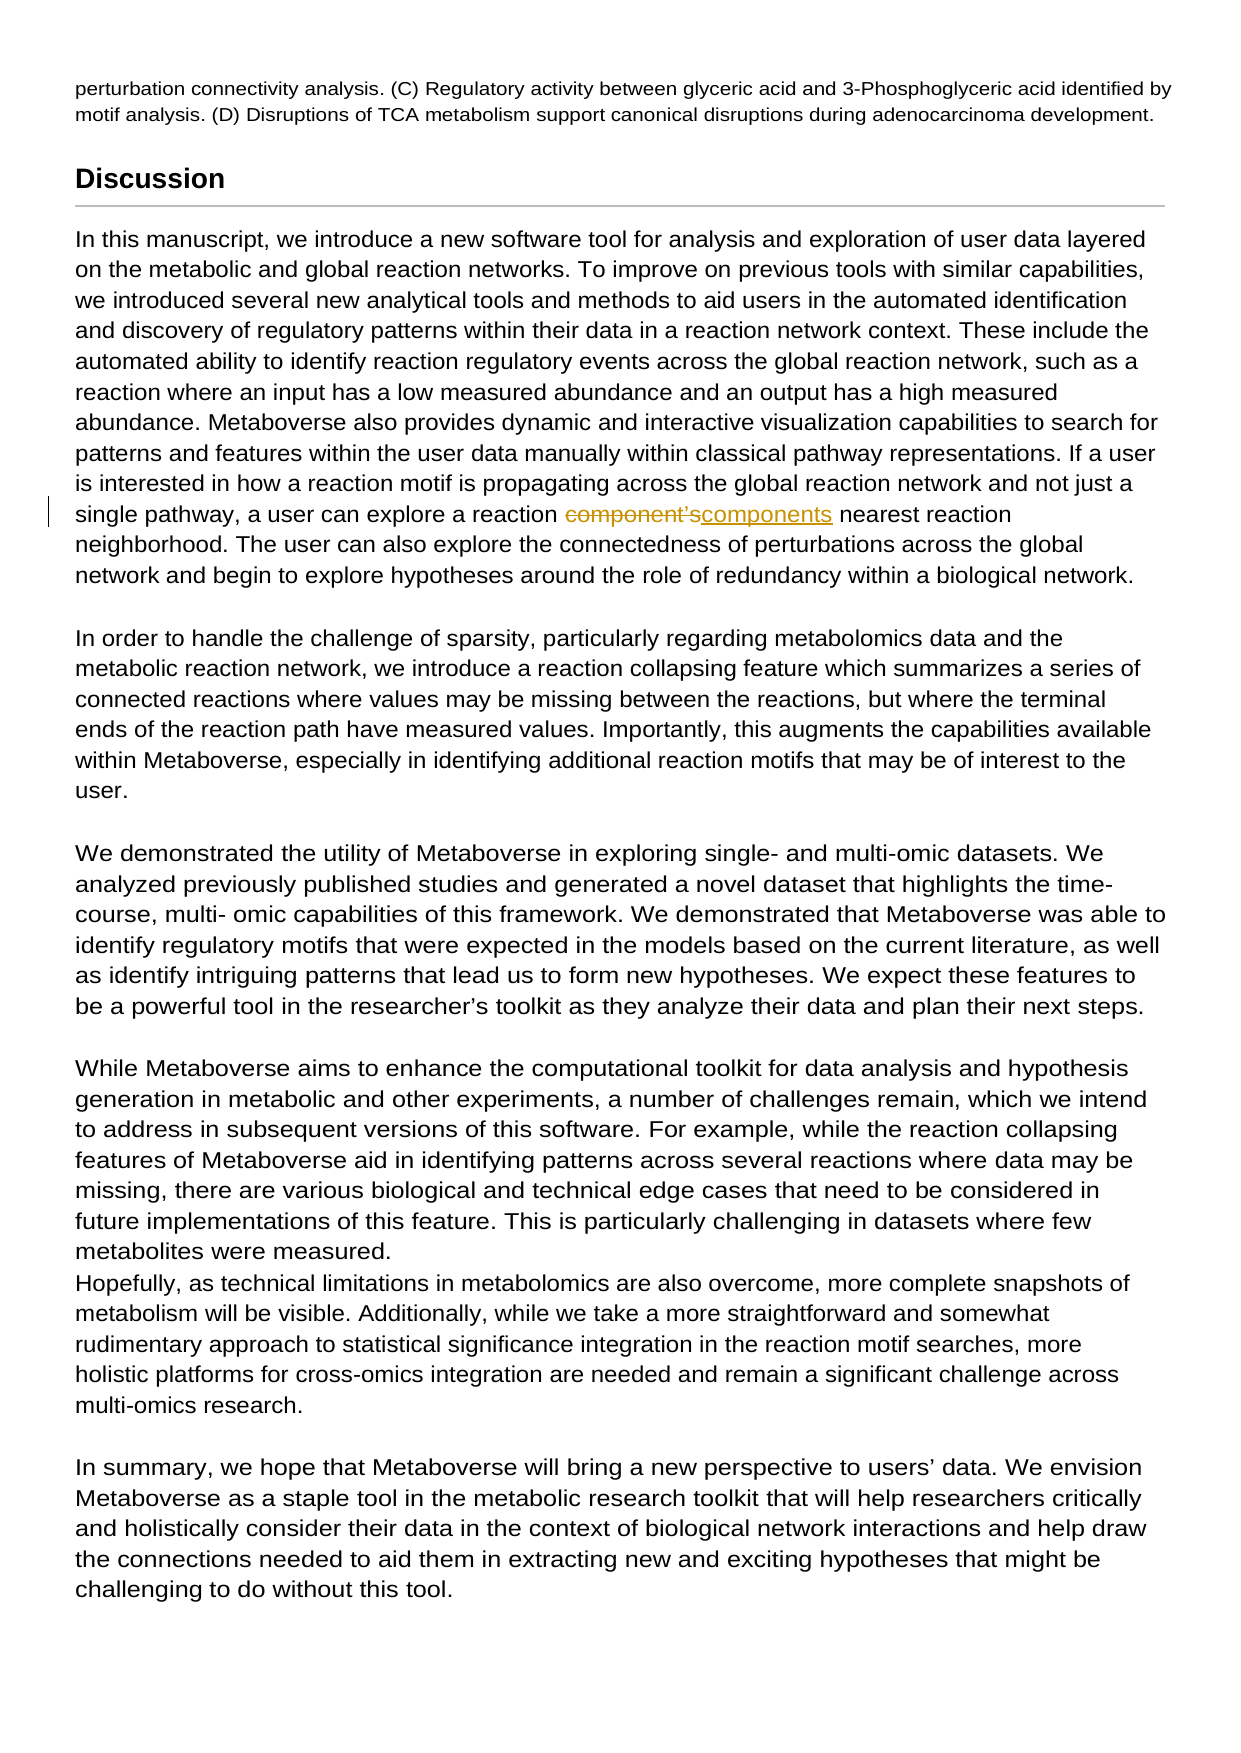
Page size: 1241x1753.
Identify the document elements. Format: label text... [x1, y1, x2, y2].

text In summary, we hope that Metaboverse will bring a new perspective to users’ data. We envision Metaboverse as a staple tool in the metabolic research toolkit that will help researchers critically and holistically consider their data in the context of biological network interactions and help draw the connections needed to aid them in extracting new and exciting hypotheses that might be challenging to do without this tool. [75, 1454, 1162, 1602]
picture [0, 0, 1240, 1752]
text While Metaboverse aims to enhance the computational toolkit for data analysis and hypothesis generation in metabolic and other experiments, a number of challenges remain, which we intend to address in subsequent versions of this software. For example, while the reaction collapsing features of Metaboverse aid in identifying patterns across several reactions where data may be missing, there are various biological and technical edge cases that need to be considered in future implementations of this feature. This is particularly challenging in datasets where few metabolites were measured. [75, 1055, 1154, 1265]
text In order to handle the challenge of sparsity, particularly regarding metabolomics data and the metabolic reaction network, we introduce a reaction collapsing feature which summarizes a series of connected reactions where values may be missing between the reactions, but where the terminal ends of the reaction path have measured values. Importantly, this augments the capabilities available within Metaboverse, especially in identifying additional reaction motifs that may be of interest to the user. [75, 625, 1156, 804]
text In this manuscript, we introduce a new software tool for analysis and exploration of user data layered on the metabolic and global reaction networks. To improve on previous tools with similar capabilities, we introduced several new analytical tools and methods to aid users in the automated identification and discovery of regulatory patterns within their data in a reaction network context. These include the automated ability to identify reaction regulatory events across the global reaction network, such as a reaction where an input has a low measured abundance and an output has a high measured abundance. Metaboverse also provides dynamic and interactive visualization capabilities to search for patterns and features within the user data manually within classical pathway representations. If a user is interested in how a reaction motif is propagating across the global reaction network and not just a single pathway, a user can explore a reaction nearest reaction neighborhood. The user can also explore the connectedness of perturbations across the global network and begin to explore hypotheses around the role of redundancy within a biological network. [75, 226, 1166, 588]
text We demonstrated the utility of Metaboverse in exploring single- and multi-omic datasets. We analyzed previously published studies and generated a novel dataset that highlights the time-course, multi- omic capabilities of this framework. We demonstrated that Metaboverse was able to identify regulatory motifs that were expected in the models based on the current literature, as well as identify intriguing patterns that lead us to form new hypotheses. We expect these features to be a powerful tool in the researcher’s toolkit as they analyze their data and plan their next steps. [75, 840, 1171, 1019]
subtitle Discussion [75, 162, 1178, 195]
text perturbation connectivity analysis. (C) Regulatory activity between glyceric acid and 3-Phosphoglyceric acid identified by motif analysis. (D) Disruptions of TCA metabolism support canonical disruptions during adenocarcinoma development. [75, 78, 1178, 126]
text Hopefully, as technical limitations in metabolomics are also overcome, more complete snapshots of metabolism will be visible. Additionally, while we take a more straightforward and somewhat rudimentary approach to statistical significance integration in the reaction motif searches, more holistic platforms for cross-omics integration are needed and remain a significant challenge across multi-omics research. [75, 1269, 1135, 1418]
